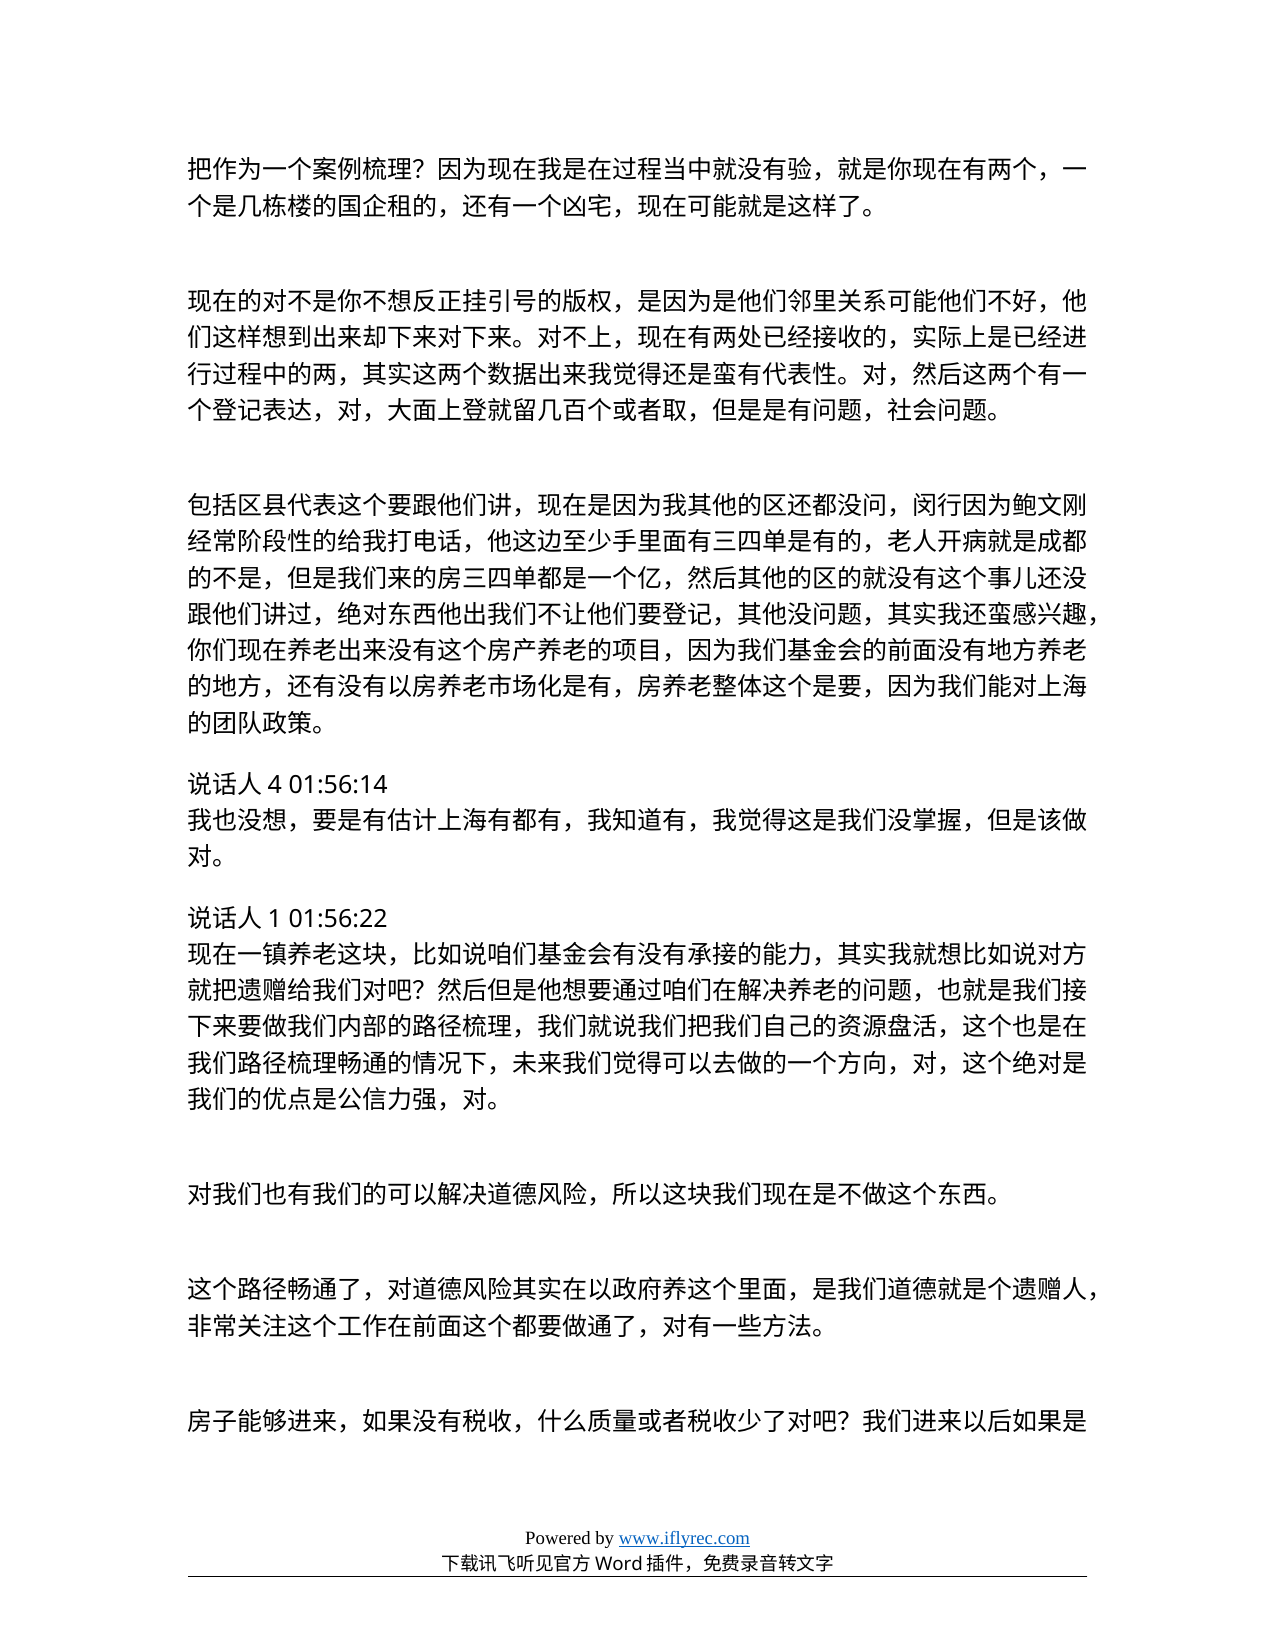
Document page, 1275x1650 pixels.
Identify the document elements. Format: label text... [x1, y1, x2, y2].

text 对我们也有我们的可以解决道德风险，所以这块我们现在是不做这个东西。 [187, 1141, 1087, 1211]
text 说话人1 01:56:22 现在一镇养老这块，比如说咱们基金会有没有承接的能力，其实我就想比如说对方就把遗赠给我们对吧？然后但是他想要通过咱们在解决养老的问题，也就是我们接下来要做我们内部的路径梳理，我们就说我们把我们自己的资源盘活，这个也是在我们路径梳理畅通的情况下，未来我们觉得可以去做的一个方向，对，这个绝对是我们的优点是公信力强，对。 [187, 898, 1087, 1116]
text 现在的对不是你不想反正挂引号的版权，是因为是他们邻里关系可能他们不好，他们这样想到出来却下来对下来。对不上，现在有两处已经接收的，实际上是已经进行过程中的两，其实这两个数据出来我觉得还是蛮有代表性。对，然后这两个有一个登记表达，对，大面上登就留几百个或者取，但是是有问题，社会问题。 [187, 247, 1087, 427]
text 这个路径畅通了，对道德风险其实在以政府养这个里面，是我们道德就是个遗赠人，非常关注这个工作在前面这个都要做通了，对有一些方法。 [187, 1236, 1087, 1342]
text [187, 1367, 1087, 1438]
text 包括区县代表这个要跟他们讲，现在是因为我其他的区还都没问，闵行因为鲍文刚经常阶段性的给我打电话，他这边至少手里面有三四单是有的，老人开病就是成都的不是，但是我们来的房三四单都是一个亿，然后其他的区的就没有这个事儿还没跟他们讲过，绝对东西他出我们不让他们要登记，其他没问题，其实我还蛮感兴趣，你们现在养老出来没有这个房产养老的项目，因为我们基金会的前面没有地方养老的地方，还有没有以房养老市场化是有，房养老整体这个是要，因为我们能对上海的团队政策。 [187, 452, 1087, 739]
text 说话人4 01:56:14 我也没想，要是有估计上海有都有，我知道有，我觉得这是我们没掌握，但是该做对。 [187, 764, 1087, 873]
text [187, 150, 1087, 222]
